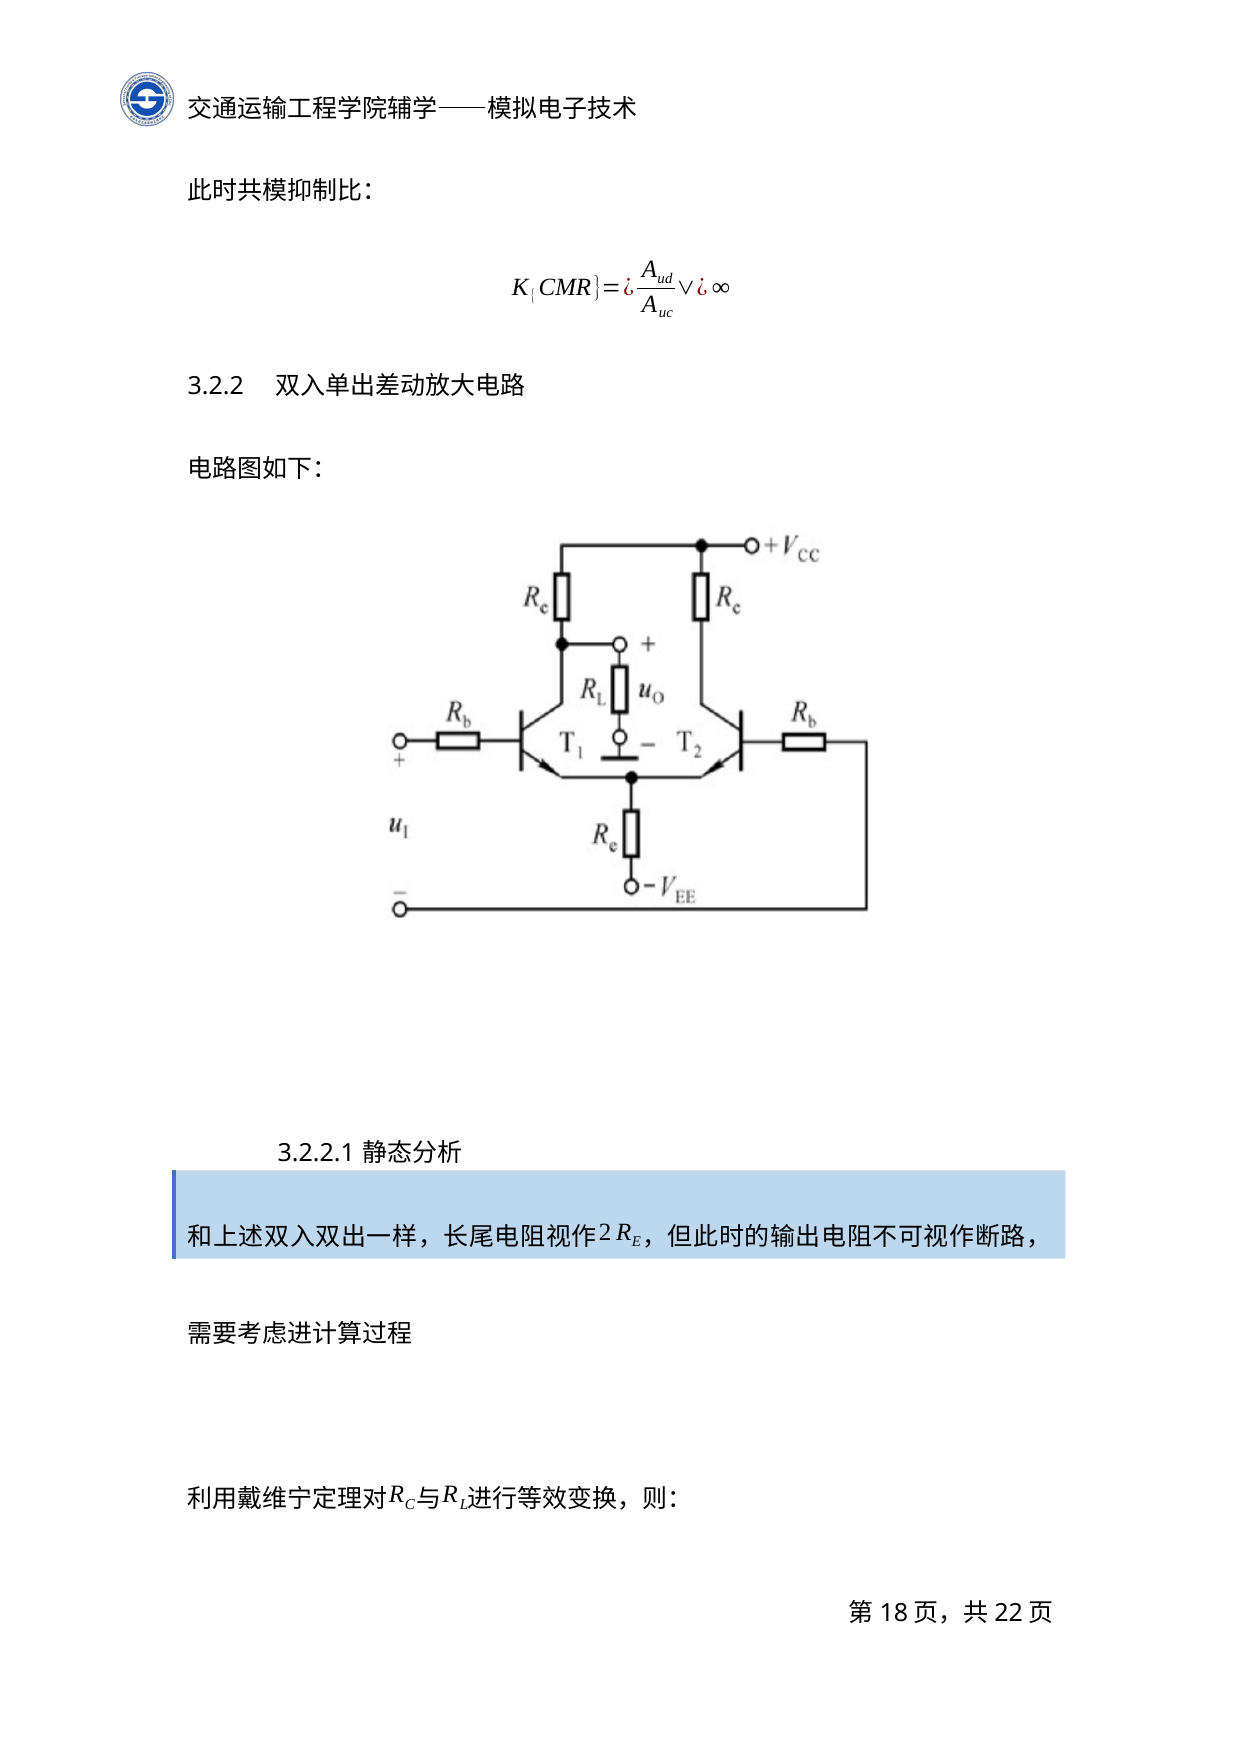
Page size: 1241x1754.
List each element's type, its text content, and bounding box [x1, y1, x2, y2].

text 利用戴维宁定理对与进行等效变换，则： [187, 1464, 1053, 1529]
picture [340, 517, 900, 928]
picture [119, 71, 175, 127]
text 此时共模抑制比： [187, 156, 1053, 221]
subtitle 双入单出差动放大电路 [187, 351, 1053, 416]
subtitle 静态分析 [277, 1118, 1053, 1183]
text 电路图如下： [187, 434, 1053, 499]
text 和上述双入双出一样，长尾电阻视作，但此时的输出电阻不可视作断路，需要考虑进计算过程 [187, 1202, 1053, 1364]
